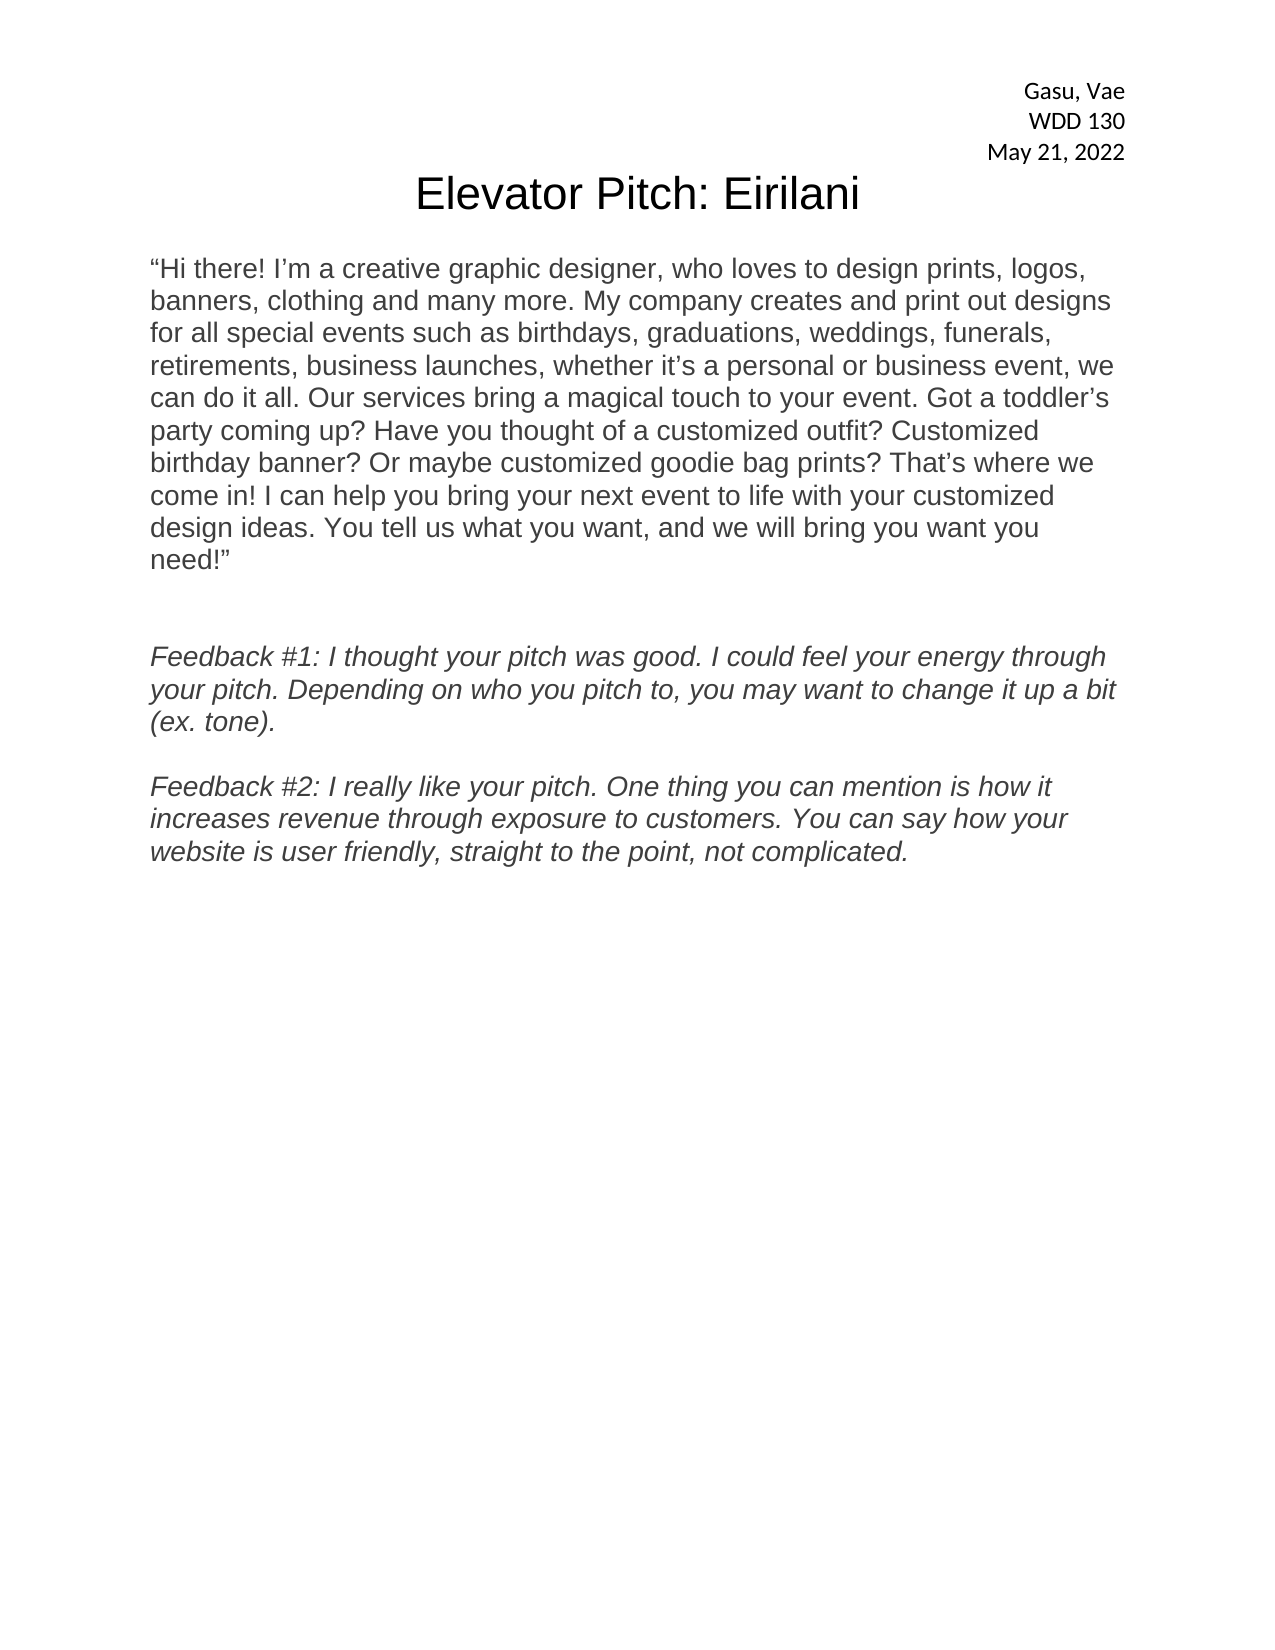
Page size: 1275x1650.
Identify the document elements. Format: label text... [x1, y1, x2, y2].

text Feedback #1: I thought your pitch was good. I could feel your energy through your pitch. Depending on who you pitch to, you may want to change it up a bit (ex. tone). [150, 640, 1125, 738]
text Feedback #2: I really like your pitch. One thing you can mention is how it increases revenue through exposure to customers. You can say how your website is user friendly, straight to the point, not complicated. [150, 770, 1125, 867]
text “Hi there! I’m a creative graphic designer, who loves to design prints, logos, banners, clothing and many more. My company creates and print out designs for all special events such as birthdays, graduations, weddings, funerals, retirements, business launches, whether it’s a personal or business event, we can do it all. Our services bring a magical touch to your event. Got a toddler’s party coming up? Have you thought of a customized outfit? Customized birthday banner? Or maybe customized goodie bag prints? That’s where we come in! I can help you bring your next event to life with your customized design ideas. You tell us what you want, and we will bring you want you need!” [150, 252, 1125, 576]
text Elevator Pitch: Eirilani [150, 167, 1125, 219]
